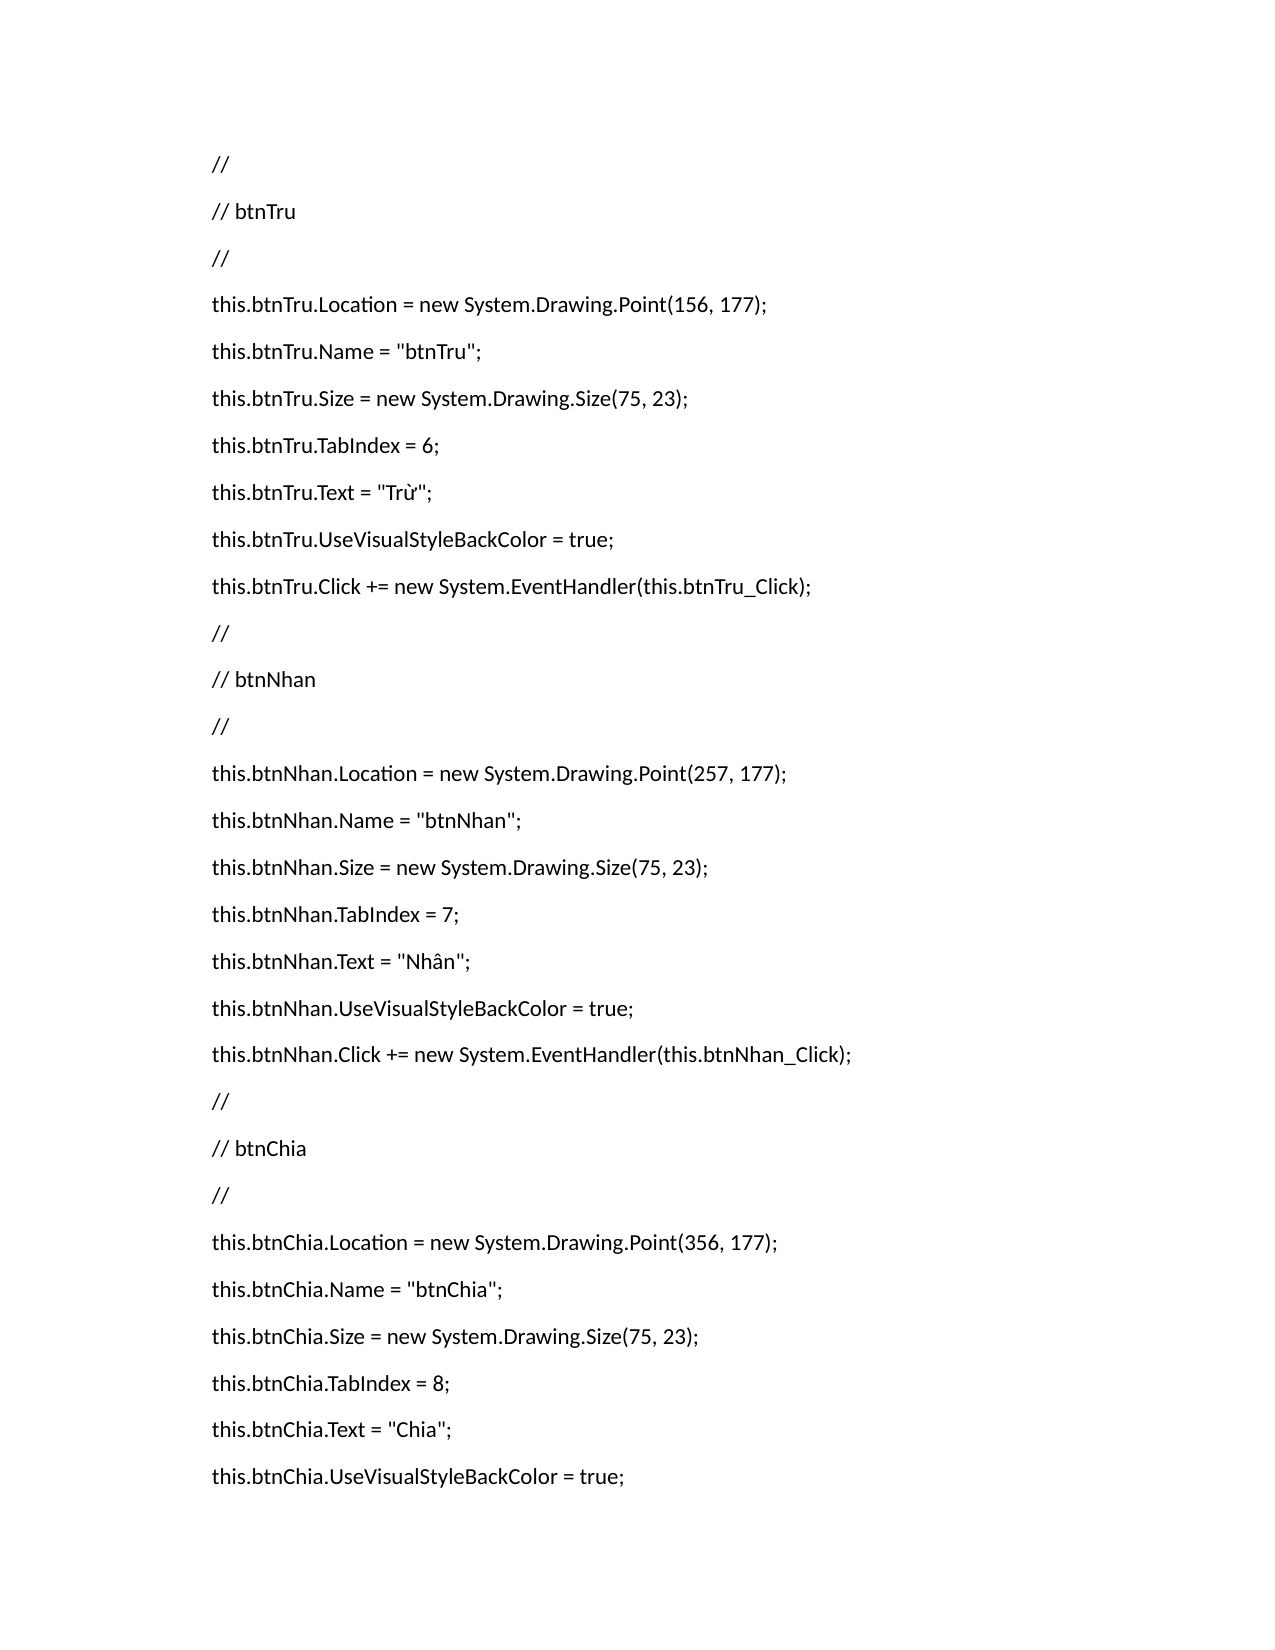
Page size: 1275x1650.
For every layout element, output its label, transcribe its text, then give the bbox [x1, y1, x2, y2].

text this.btnTru.Location = new System.Drawing.Point(156, 177); [150, 291, 1125, 319]
text this.btnTru.Text = "Trừ"; [150, 478, 1125, 506]
text this.btnTru.Click += new System.EventHandler(this.btnTru_Click); [150, 572, 1125, 600]
text this.btnChia.Text = "Chia"; [150, 1416, 1125, 1444]
text this.btnNhan.Location = new System.Drawing.Point(257, 177); [150, 759, 1125, 787]
text // [150, 1181, 1125, 1209]
text this.btnChia.Name = "btnChia"; [150, 1275, 1125, 1303]
text this.btnNhan.Name = "btnNhan"; [150, 806, 1125, 834]
text // [150, 150, 1125, 178]
text this.btnTru.TabIndex = 6; [150, 431, 1125, 459]
text this.btnNhan.UseVisualStyleBackColor = true; [150, 994, 1125, 1022]
text this.btnNhan.Text = "Nhân"; [150, 947, 1125, 975]
text // [150, 619, 1125, 647]
text this.btnTru.UseVisualStyleBackColor = true; [150, 525, 1125, 553]
text this.btnChia.UseVisualStyleBackColor = true; [150, 1462, 1125, 1491]
text this.btnNhan.Click += new System.EventHandler(this.btnNhan_Click); [150, 1041, 1125, 1069]
text this.btnChia.Location = new System.Drawing.Point(356, 177); [150, 1228, 1125, 1256]
text this.btnTru.Size = new System.Drawing.Size(75, 23); [150, 384, 1125, 412]
text this.btnNhan.TabIndex = 7; [150, 900, 1125, 928]
text // [150, 1087, 1125, 1116]
text // [150, 712, 1125, 741]
text this.btnChia.Size = new System.Drawing.Size(75, 23); [150, 1322, 1125, 1350]
text // [150, 244, 1125, 272]
text // btnChia [150, 1134, 1125, 1162]
text // btnNhan [150, 666, 1125, 694]
text // btnTru [150, 197, 1125, 225]
text this.btnChia.TabIndex = 8; [150, 1369, 1125, 1397]
text this.btnNhan.Size = new System.Drawing.Size(75, 23); [150, 853, 1125, 881]
text this.btnTru.Name = "btnTru"; [150, 337, 1125, 366]
